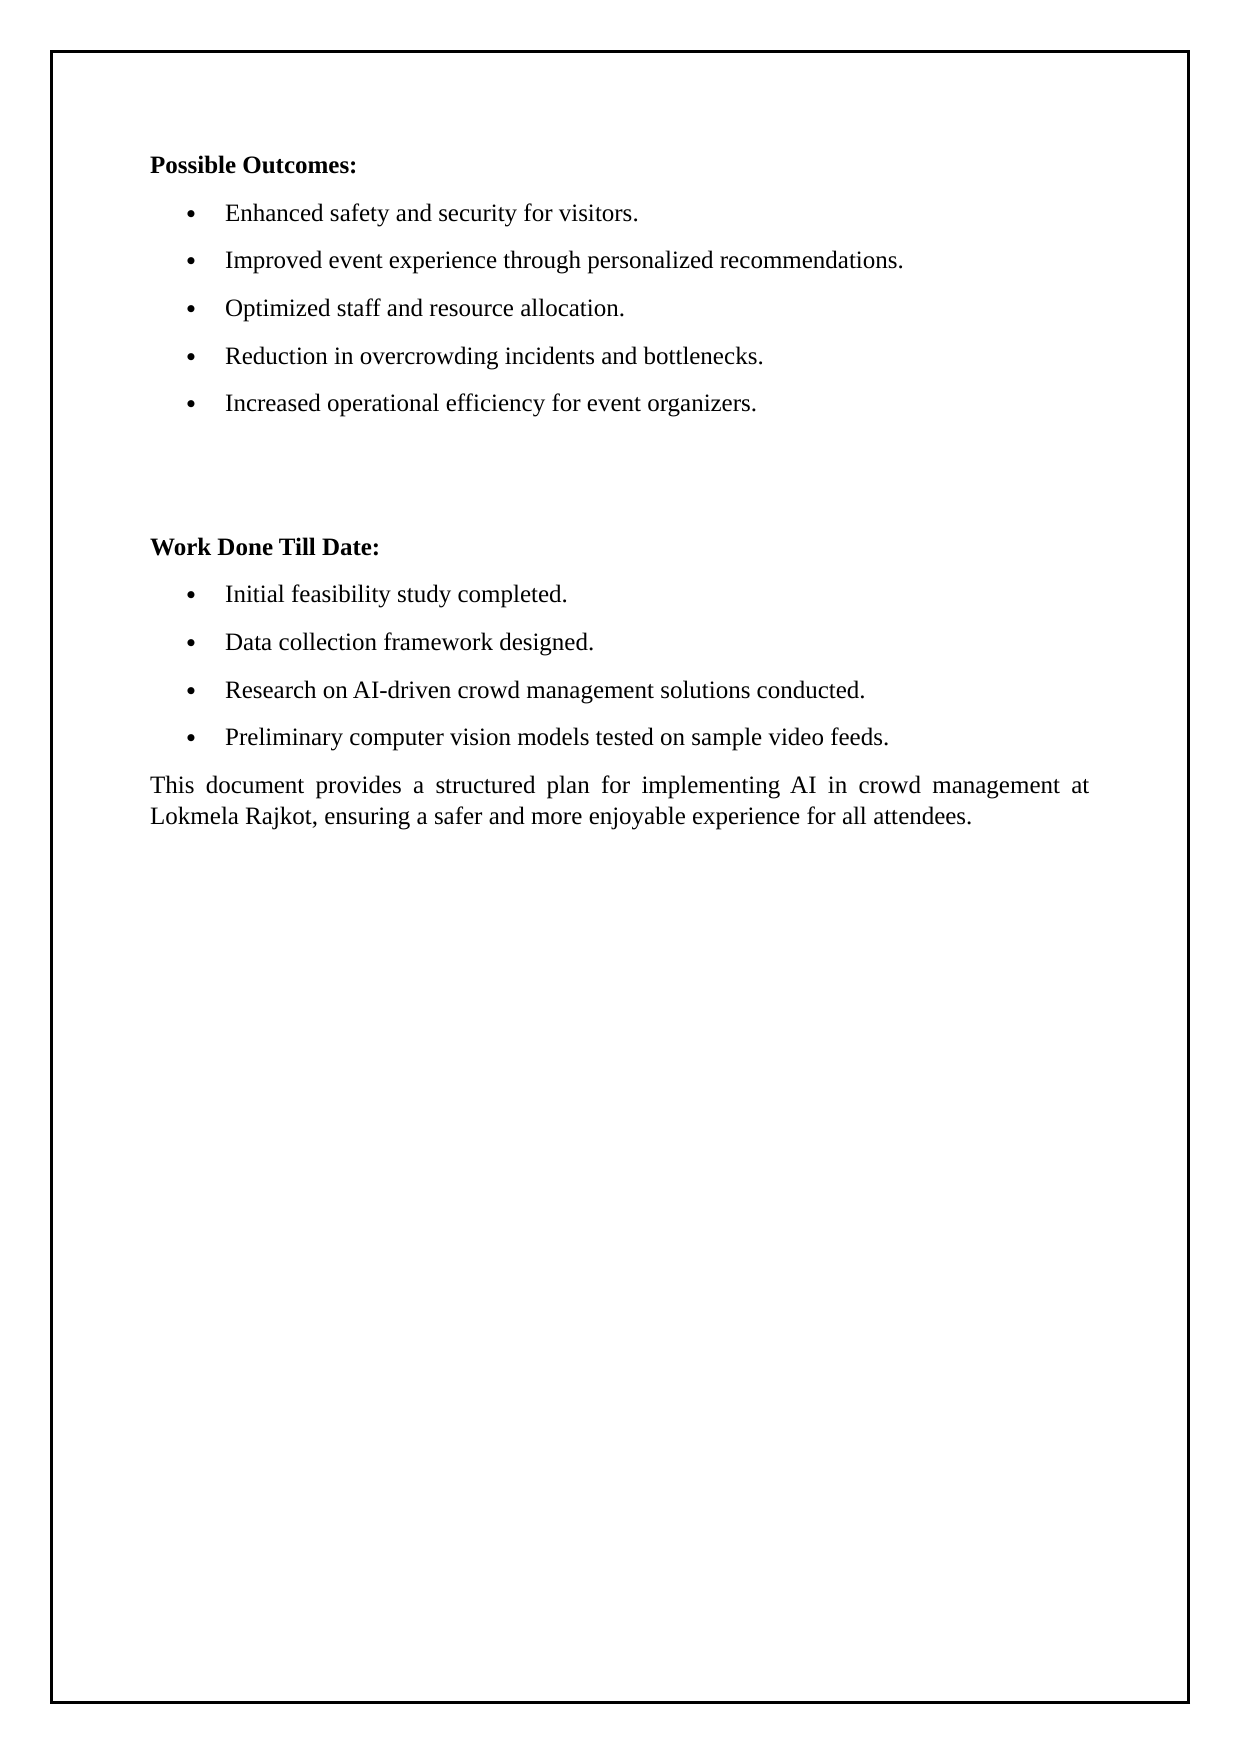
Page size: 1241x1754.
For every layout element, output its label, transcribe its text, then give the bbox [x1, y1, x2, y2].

list Reduction in overcrowding incidents and bottlenecks. [187, 341, 1090, 369]
list Research on AI-driven crowd management solutions conducted. [187, 675, 1090, 703]
text This document provides a structured plan for implementing AI in crowd management at Lokmela Rajkot, ensuring a safer and more enjoyable experience for all attendees. [150, 770, 1090, 830]
list Enhanced safety and security for visitors. [187, 198, 1090, 226]
list Improved event experience through personalized recommendations. [187, 245, 1090, 274]
list Increased operational efficiency for event organizers. [187, 388, 1090, 417]
text Work Done Till Date: [150, 532, 1090, 560]
list Initial feasibility study completed. [187, 579, 1090, 608]
list Preliminary computer vision models tested on sample video feeds. [187, 722, 1090, 751]
text Possible Outcomes: [150, 150, 1090, 179]
list Optimized staff and resource allocation. [187, 293, 1090, 322]
list Data collection framework designed. [187, 627, 1090, 656]
